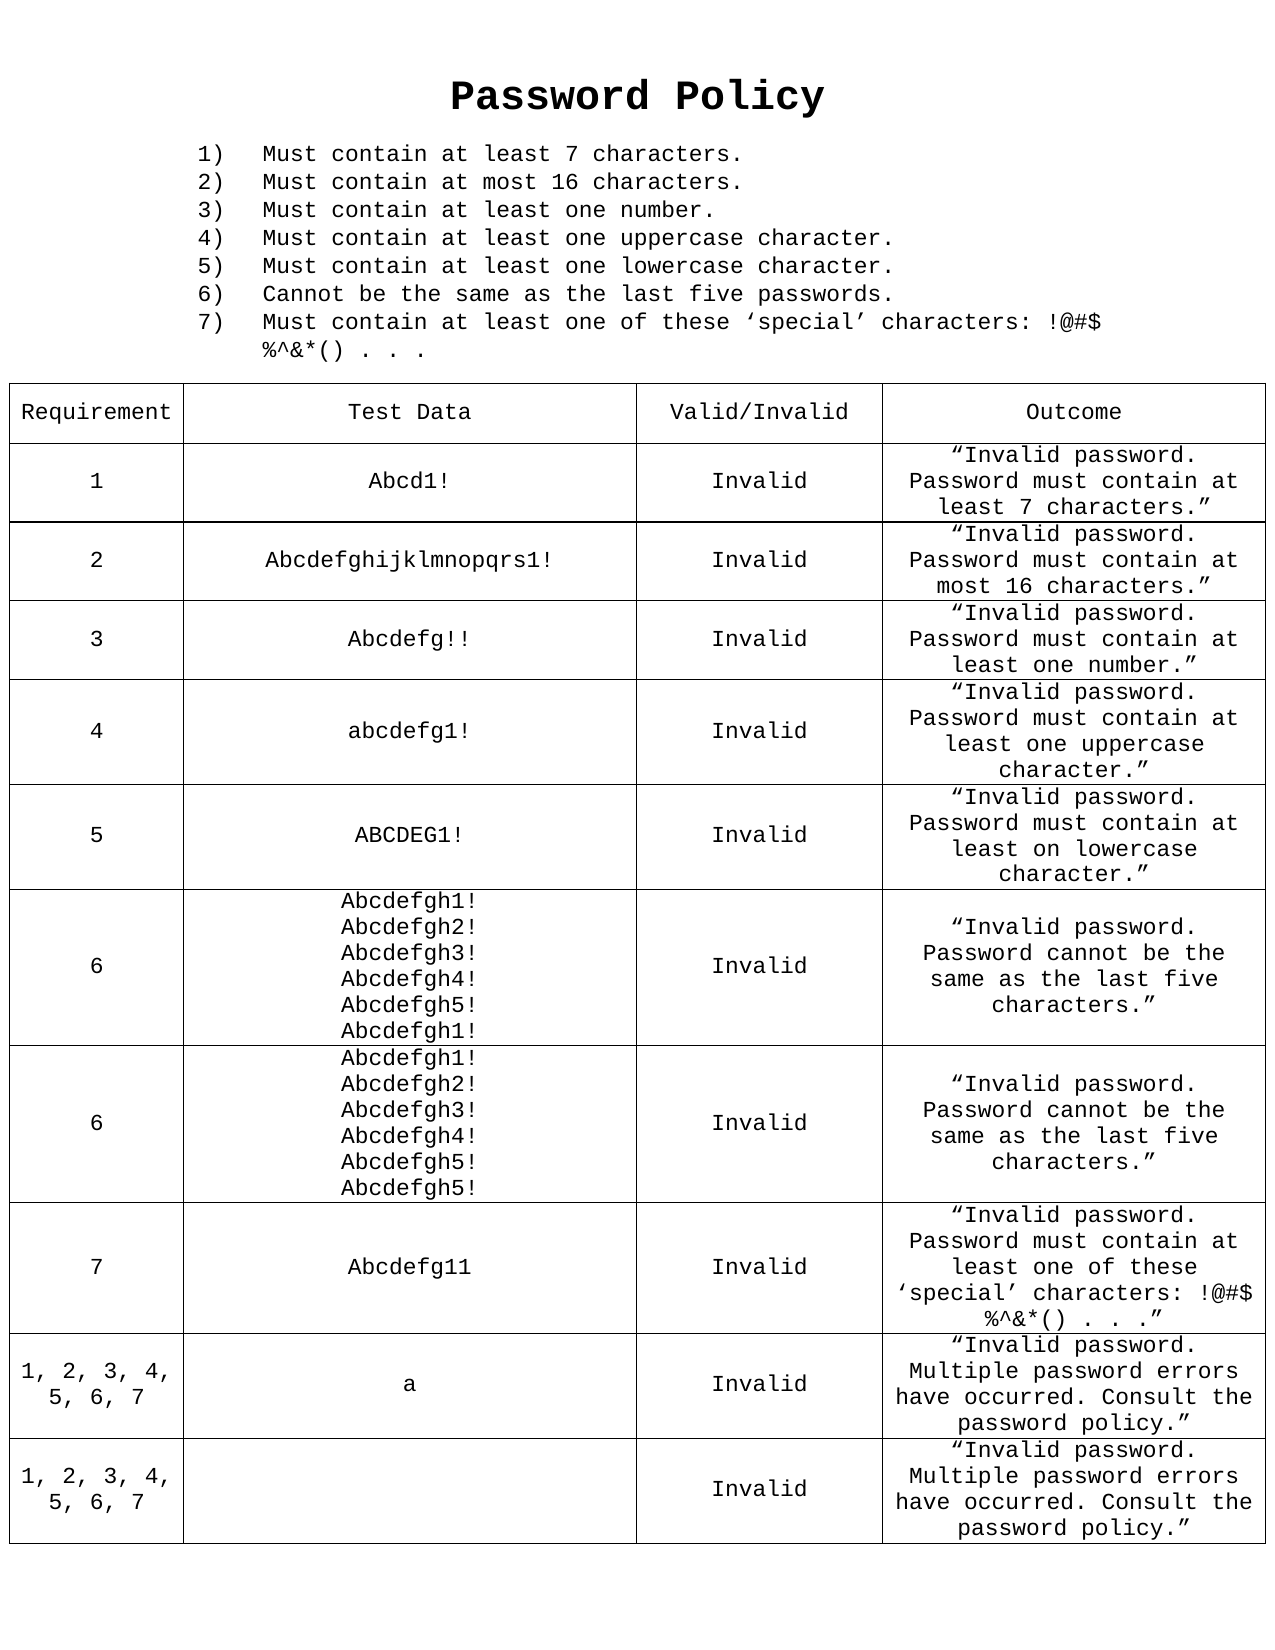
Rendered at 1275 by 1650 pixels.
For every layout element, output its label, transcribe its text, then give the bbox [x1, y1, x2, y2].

list Must contain at least one of these ‘special’ characters: !@#$%^&*() . . . [225, 310, 1125, 364]
table_cell “Invalid password. Password cannot be the same as the last five characters.” [883, 890, 1265, 1045]
table_cell 1, 2, 3, 4, 5, 6, 7 [10, 1439, 183, 1542]
table_cell 6 [10, 890, 183, 1045]
table_cell 1, 2, 3, 4, 5, 6, 7 [10, 1334, 183, 1438]
list Must contain at least 7 characters. [225, 143, 1125, 168]
list Cannot be the same as the last five passwords. [225, 282, 1125, 308]
table_cell “Invalid password. Password must contain at least one of these ‘special’ characters: !@#$%^&*() . . .” [883, 1203, 1265, 1333]
table_cell “Invalid password. Password must contain at least one number.” [883, 601, 1265, 679]
list Must contain at least one uppercase character. [225, 226, 1125, 252]
table_cell Abcd1! [184, 444, 636, 521]
list Must contain at most 16 characters. [225, 171, 1125, 196]
table_cell Invalid [637, 601, 882, 679]
list Must contain at least one number. [225, 198, 1125, 224]
table_cell 2 [10, 523, 183, 600]
table_cell “Invalid password. Password cannot be the same as the last five characters.” [883, 1046, 1265, 1202]
table_cell ABCDEG1! [184, 785, 636, 889]
table_cell 6 [10, 1046, 183, 1202]
table_cell “Invalid password. Password must contain at least 7 characters.” [883, 444, 1265, 521]
list Must contain at least one lowercase character. [225, 254, 1125, 280]
table_cell abcdefg1! [184, 680, 636, 784]
table_cell Invalid [637, 680, 882, 784]
table_cell “Invalid password. Multiple password errors have occurred. Consult the password policy.” [883, 1334, 1265, 1438]
table_cell Abcdefg!! [184, 601, 636, 679]
table_cell “Invalid password. Password must contain at most 16 characters.” [883, 523, 1265, 600]
table_cell Invalid [637, 444, 882, 521]
table_cell Invalid [637, 890, 882, 1045]
table_cell 4 [10, 680, 183, 784]
table_cell 3 [10, 601, 183, 679]
table_cell “Invalid password. Password must contain at least one uppercase character.” [883, 680, 1265, 784]
table_cell Invalid [637, 1439, 882, 1542]
table_cell 1 [10, 444, 183, 521]
table_cell [184, 1439, 636, 1542]
table_header Valid/Invalid [637, 384, 882, 443]
table_header Test Data [184, 384, 636, 443]
table_header Requirement [10, 384, 183, 443]
table_header Outcome [883, 384, 1265, 443]
table_cell 5 [10, 785, 183, 889]
table_cell Invalid [637, 1203, 882, 1333]
table_cell Abcdefg11 [184, 1203, 636, 1333]
table_cell Invalid [637, 523, 882, 600]
table_cell Abcdefgh1! Abcdefgh2! Abcdefgh3! Abcdefgh4! Abcdefgh5! Abcdefgh1! [184, 890, 636, 1045]
table_cell Abcdefghijklmnopqrs1! [184, 523, 636, 600]
table_cell “Invalid password. Password must contain at least on lowercase character.” [883, 785, 1265, 889]
table_cell Invalid [637, 785, 882, 889]
text Password Policy [150, 75, 1125, 122]
table_cell 7 [10, 1203, 183, 1333]
table_cell Invalid [637, 1046, 882, 1202]
table_cell Invalid [637, 1334, 882, 1438]
table_cell “Invalid password. Multiple password errors have occurred. Consult the password policy.” [883, 1439, 1265, 1542]
table_cell Abcdefgh1! Abcdefgh2! Abcdefgh3! Abcdefgh4! Abcdefgh5! Abcdefgh5! [184, 1046, 636, 1202]
table_cell a [184, 1334, 636, 1438]
